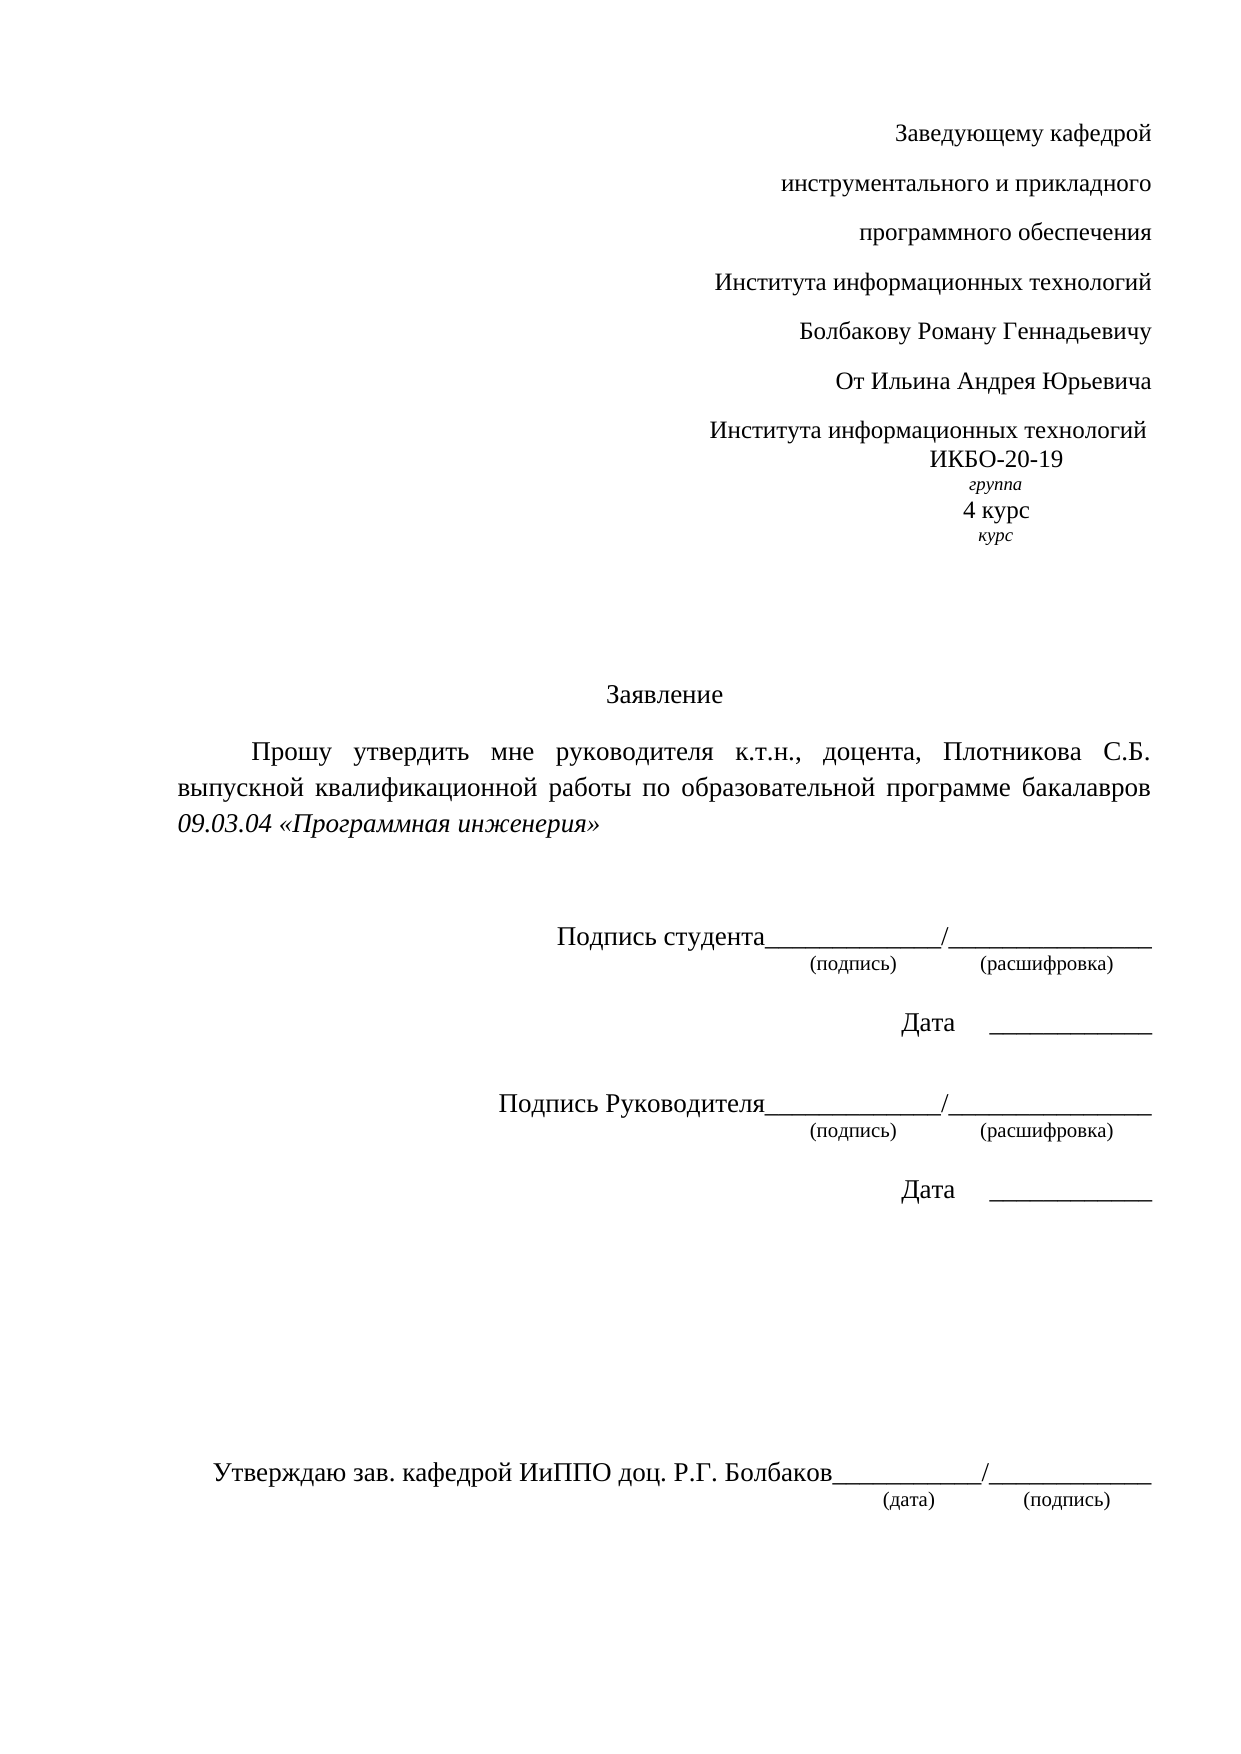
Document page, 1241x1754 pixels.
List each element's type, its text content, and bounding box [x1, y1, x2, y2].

text группа [841, 473, 1152, 495]
text (подпись) (расшифровка) [177, 951, 1152, 975]
text Института информационных технологий [709, 416, 1152, 444]
text 4 курс [841, 495, 1152, 523]
text программного обеспечения [177, 217, 1152, 246]
text Дата ____________ [177, 975, 1152, 1037]
text (дата) (подпись) [767, 1487, 1152, 1511]
text Подпись студента_____________/_______________ [177, 920, 1152, 951]
text Дата ____________ [177, 1142, 1152, 1205]
text Заведующему кафедрой [177, 118, 1152, 147]
text Утверждаю зав. кафедрой ИиППО доц. Р.Г. Болбаков___________/____________ [177, 1424, 1152, 1487]
text Института информационных технологий [177, 267, 1152, 296]
text Прошу утвердить мне руководителя к.т.н., доцента, Плотникова С.Б. выпускной квалификационной работы по образовательной программе бакалавров 09.03.04 «Программная инженерия» [177, 735, 1152, 838]
text От Ильина Андрея Юрьевича [177, 366, 1152, 395]
text Подпись Руководителя_____________/_______________ [177, 1087, 1152, 1118]
text курс [841, 523, 1152, 545]
text ИКБО-20-19 [782, 444, 1152, 473]
text инструментального и прикладного [177, 168, 1152, 196]
text Болбакову Роману Геннадьевичу [177, 316, 1152, 345]
text (подпись) (расшифровка) [177, 1118, 1152, 1142]
text Заявление [177, 679, 1152, 710]
